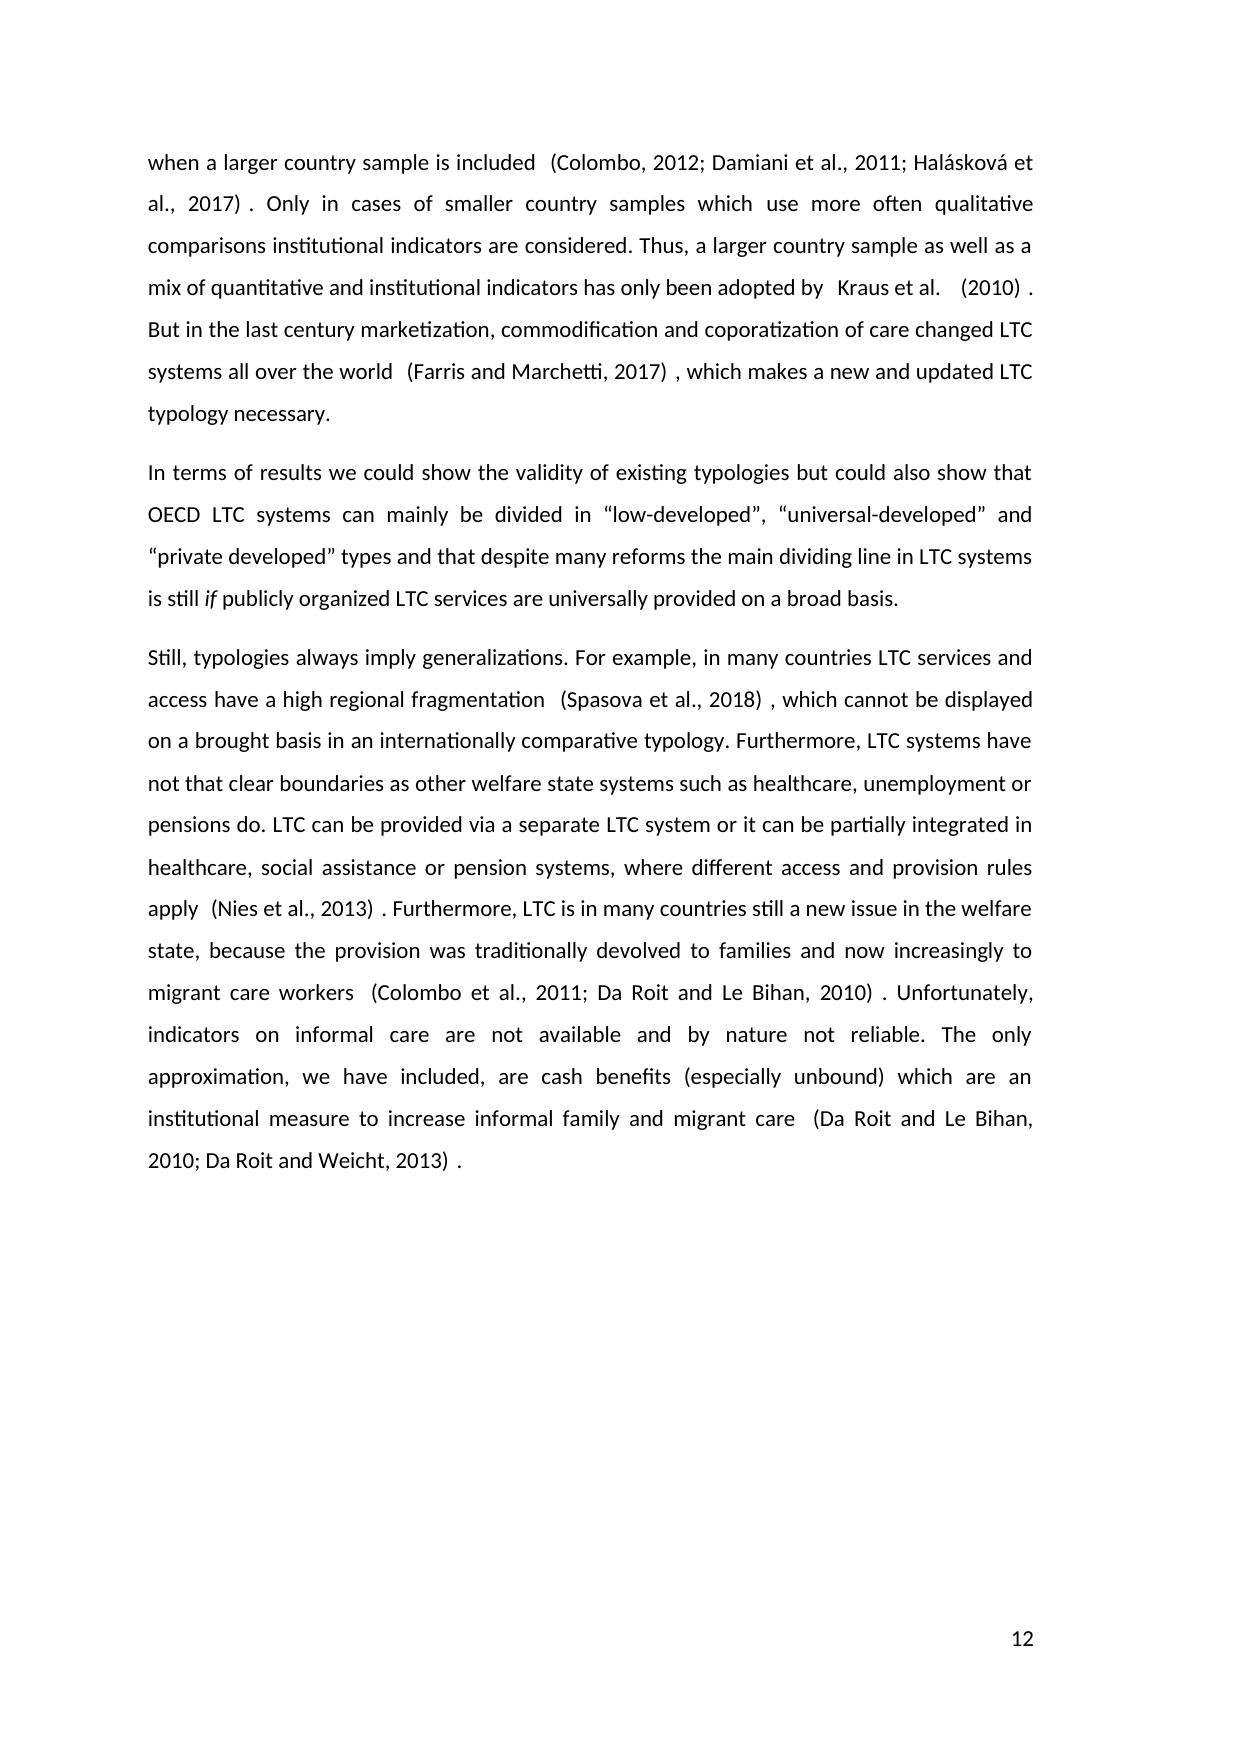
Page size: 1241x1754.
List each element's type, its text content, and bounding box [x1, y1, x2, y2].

text Still, typologies always imply generalizations. For example, in many countries LTC services and access have a high regional fragmentation , which cannot be displayed on a brought basis in an internationally comparative typology. Furthermore, LTC systems have not that clear boundaries as other welfare state systems such as healthcare, unemployment or pensions do. LTC can be provided via a separate LTC system or it can be partially integrated in healthcare, social assistance or pension systems, where different access and provision rules apply . Furthermore, LTC is in many countries still a new issue in the welfare state, because the provision was traditionally devolved to families and now increasingly to migrant care workers . Unfortunately, indicators on informal care are not available and by nature not reliable. The only approximation, we have included, are cash benefits (especially unbound) which are an institutional measure to increase informal family and migrant care . [148, 643, 1034, 1174]
text In terms of results we could show the validity of existing typologies but could also show that OECD LTC systems can mainly be divided in “low-developed”, “universal-developed” and “private developed” types and that despite many reforms the main dividing line in LTC systems is still if publicly organized LTC services are universally provided on a broad basis. [148, 458, 1034, 612]
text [148, 148, 1034, 427]
